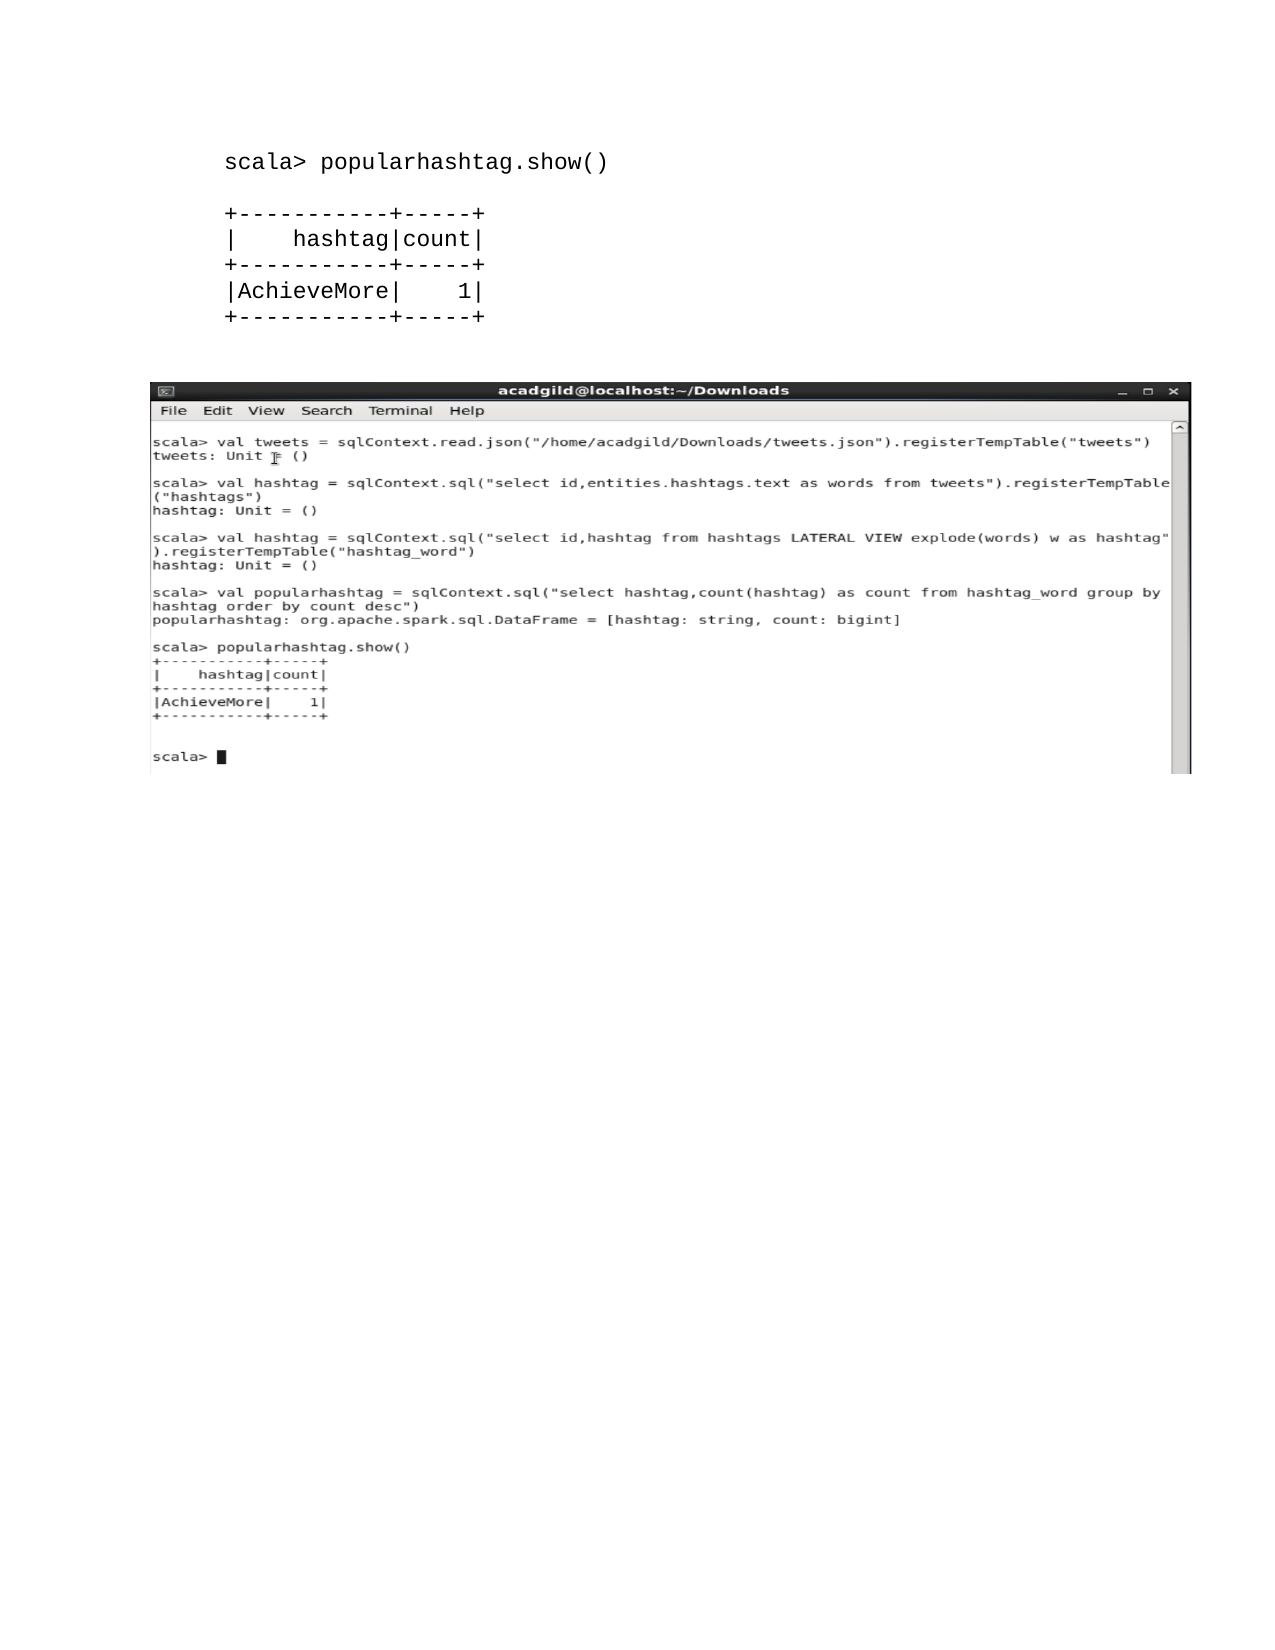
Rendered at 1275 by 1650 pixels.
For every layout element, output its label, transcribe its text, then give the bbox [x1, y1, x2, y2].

text |AchieveMore| 1| [224, 280, 1125, 306]
text +-----------+-----+ [224, 254, 1125, 280]
text +-----------+-----+ [224, 202, 1125, 228]
text +-----------+-----+ [224, 306, 1125, 332]
picture [150, 382, 1192, 774]
text | hashtag|count| [224, 228, 1125, 254]
text scala> popularhashtag.show() [224, 150, 1125, 176]
